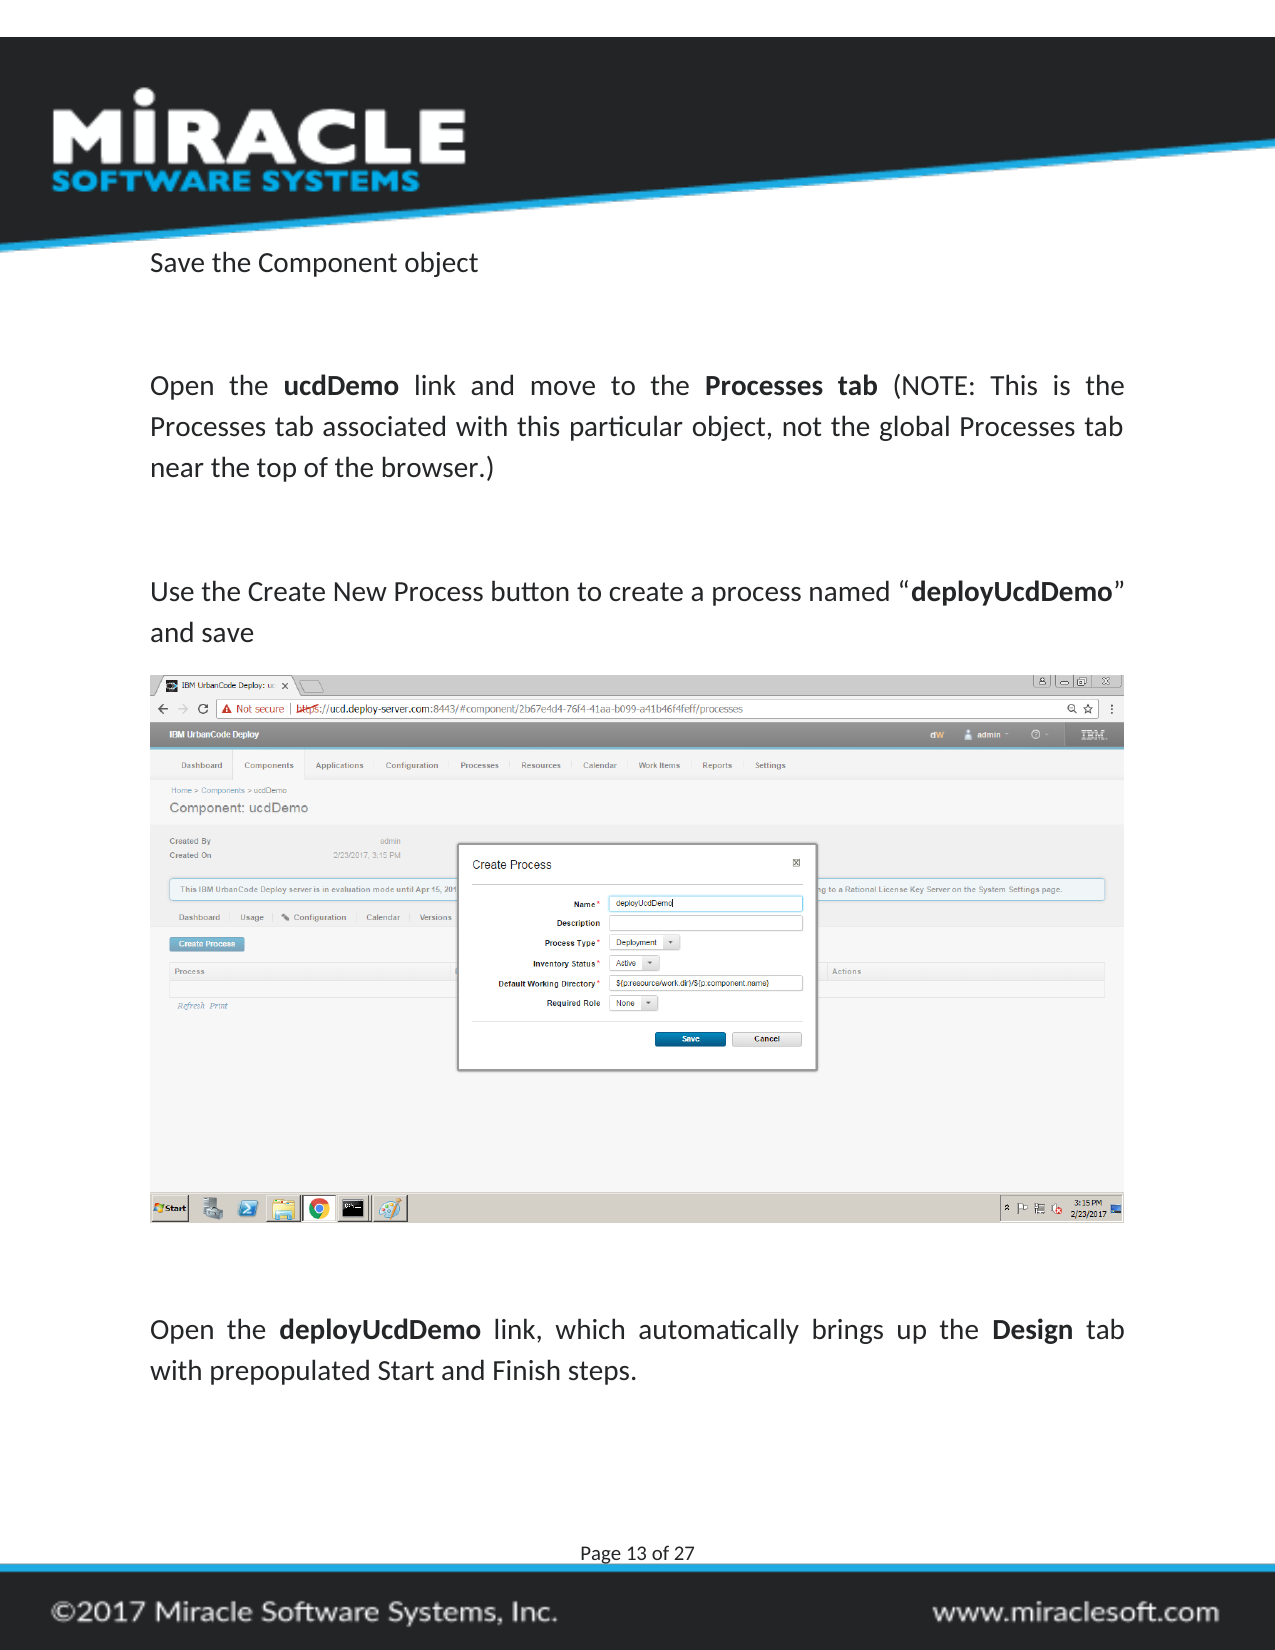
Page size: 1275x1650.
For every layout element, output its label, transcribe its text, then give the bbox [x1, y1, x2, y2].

picture [0, 37, 1275, 1650]
text Open the ucdDemo link and move to the Processes tab (NOTE: This is the Processes tab associated with this particular object, not the global Processes tab near the top of the browser.) [150, 367, 1125, 485]
text Open the deployUcdDemo link, which automatically brings up the Design tab with prepopulated Start and Finish steps. [150, 1311, 1125, 1387]
text Save the Component object [150, 244, 1125, 279]
text Use the Create New Process button to create a process named “deployUcdDemo” and save [150, 573, 1125, 649]
